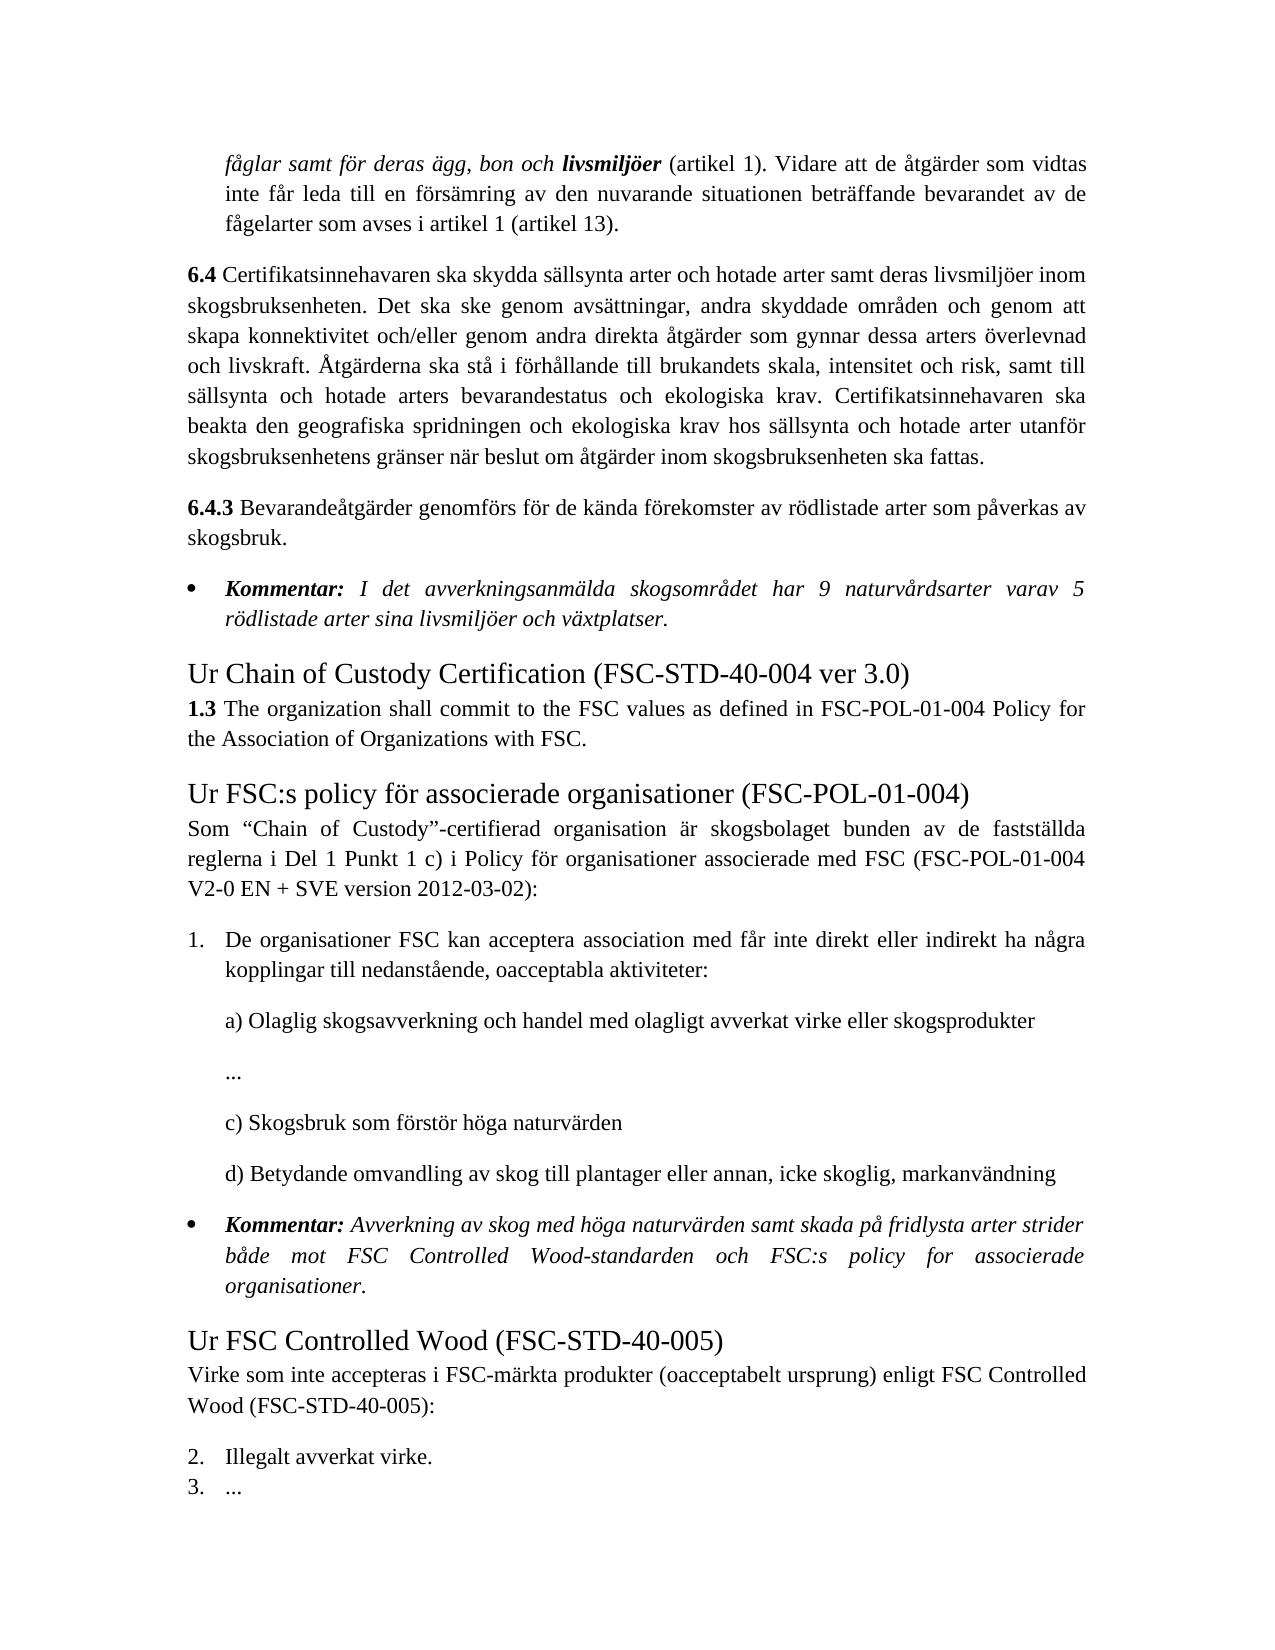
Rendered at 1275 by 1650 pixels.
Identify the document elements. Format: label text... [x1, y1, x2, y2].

list De organisationer FSC kan acceptera association med får inte direkt eller indirekt ha några kopplingar till nedanstående, oacceptabla aktiviteter: [187, 926, 1087, 983]
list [187, 150, 1087, 237]
list Illegalt avverkat virke. [187, 1443, 1087, 1469]
text ... [225, 1058, 1087, 1085]
subtitle Ur FSC:s policy för associerade organisationer (FSC-POL-01-004) [187, 776, 1087, 809]
text 1.3 The organization shall commit to the FSC values as defined in FSC-POL-01-004 Policy for the Association of Organizations with FSC. [187, 695, 1087, 751]
text d) Betydande omvandling av skog till plantager eller annan, icke skoglig, markanvändning [225, 1160, 1087, 1187]
text 6.4 Certifikatsinnehavaren ska skydda sällsynta arter och hotade arter samt deras livsmiljöer inom skogsbruksenheten. Det ska ske genom avsättningar, andra skyddade områden och genom att skapa konnektivitet och/eller genom andra direkta åtgärder som gynnar dessa arters överlevnad och livskraft. Åtgärderna ska stå i förhållande till brukandets skala, intensitet och risk, samt till sällsynta och hotade arters bevarandestatus och ekologiska krav. Certifikatsinnehavaren ska beakta den geografiska spridningen och ekologiska krav hos sällsynta och hotade arter utanför skogsbruksenhetens gränser när beslut om åtgärder inom skogsbruksenheten ska fattas. [187, 261, 1087, 469]
subtitle Ur FSC Controlled Wood (FSC-STD-40-005) [187, 1323, 1087, 1356]
list ... [187, 1473, 1087, 1499]
text a) Olaglig skogsavverkning och handel med olagligt avverkat virke eller skogsprodukter [225, 1007, 1087, 1034]
text 6.4.3 Bevarandeåtgärder genomförs för de kända förekomster av rödlistade arter som påverkas av skogsbruk. [187, 494, 1087, 550]
text c) Skogsbruk som förstör höga naturvärden [225, 1109, 1087, 1136]
list Kommentar: I det avverkningsanmälda skogsområdet har 9 naturvårdsarter varav 5 rödlistade arter sina livsmiljöer och växtplatser. [187, 575, 1087, 632]
text Virke som inte accepteras i FSC-märkta produkter (oacceptabelt ursprung) enligt FSC Controlled Wood (FSC-STD-40-005): [187, 1361, 1087, 1418]
subtitle Ur Chain of Custody Certification (FSC-STD-40-004 ver 3.0) [187, 656, 1087, 690]
text Som “Chain of Custody”-certifierad organisation är skogsbolaget bunden av de fastställda reglerna i Del 1 Punkt 1 c) i Policy för organisationer associerade med FSC (FSC-POL-01-004 V2-0 EN + SVE version 2012-03-02): [187, 814, 1087, 901]
